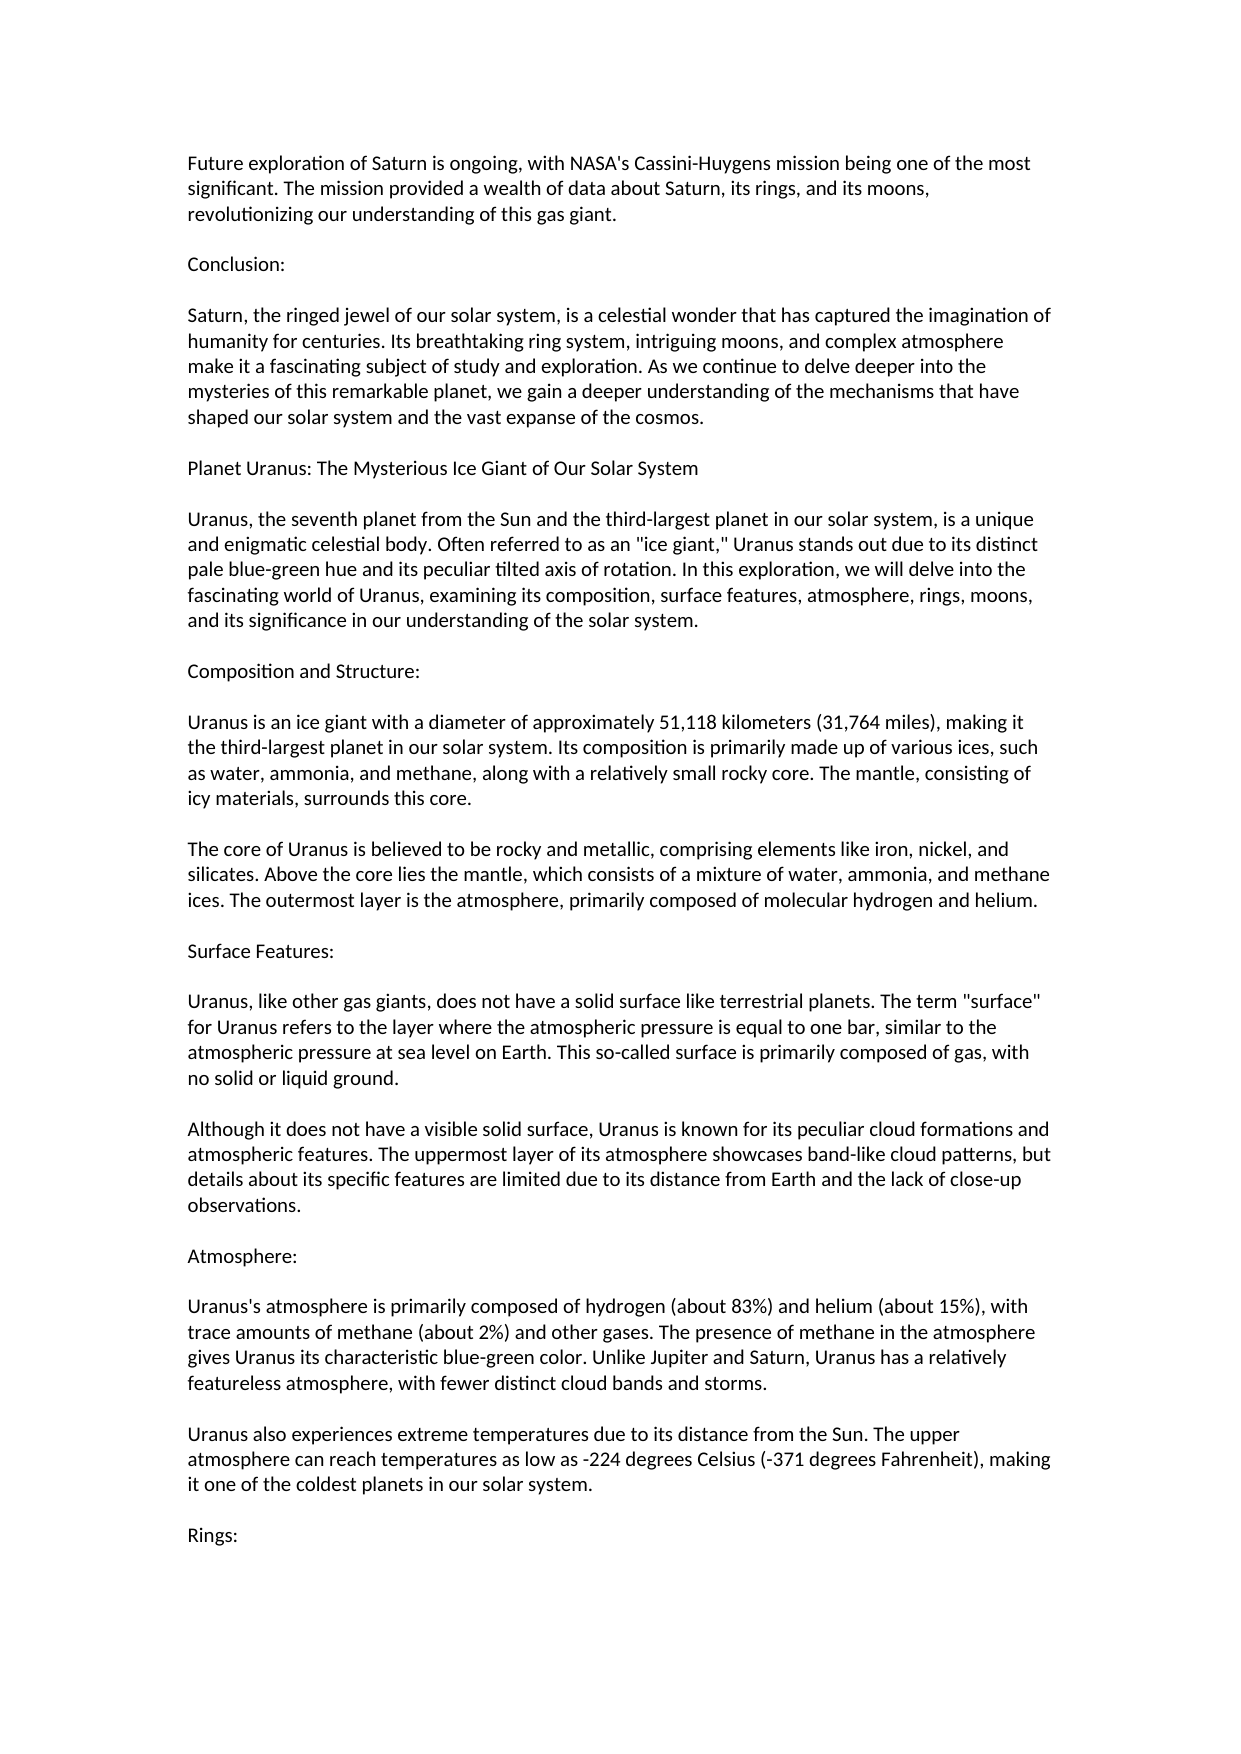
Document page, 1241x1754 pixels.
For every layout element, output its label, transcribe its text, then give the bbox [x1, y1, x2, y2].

text Surface Features: [187, 938, 1053, 963]
text Conclusion: [187, 252, 1053, 277]
text Atmosphere: [187, 1243, 1053, 1268]
text Uranus, like other gas giants, does not have a solid surface like terrestrial planets. The term "surface" for Uranus refers to the layer where the atmospheric pressure is equal to one bar, similar to the atmospheric pressure at sea level on Earth. This so-called surface is primarily composed of gas, with no solid or liquid ground. [187, 989, 1053, 1090]
text Uranus, the seventh planet from the Sun and the third-largest planet in our solar system, is a unique and enigmatic celestial body. Often referred to as an "ice giant," Uranus stands out due to its distinct pale blue-green hue and its peculiar tilted axis of rotation. In this exploration, we will delve into the fascinating world of Uranus, examining its composition, surface features, atmosphere, rings, moons, and its significance in our understanding of the solar system. [187, 506, 1053, 633]
text Uranus's atmosphere is primarily composed of hydrogen (about 83%) and helium (about 15%), with trace amounts of methane (about 2%) and other gases. The presence of methane in the atmosphere gives Uranus its characteristic blue-green color. Unlike Jupiter and Saturn, Uranus has a relatively featureless atmosphere, with fewer distinct cloud bands and storms. [187, 1294, 1053, 1395]
text Although it does not have a visible solid surface, Uranus is known for its peculiar cloud formations and atmospheric features. The uppermost layer of its atmosphere showcases band-like cloud patterns, but details about its specific features are limited due to its distance from Earth and the lack of close-up observations. [187, 1116, 1053, 1217]
text Uranus is an ice giant with a diameter of approximately 51,118 kilometers (31,764 miles), making it the third-largest planet in our solar system. Its composition is primarily made up of various ices, such as water, ammonia, and methane, along with a relatively small rocky core. The mantle, consisting of icy materials, surrounds this core. [187, 709, 1053, 811]
text Planet Uranus: The Mysterious Ice Giant of Our Solar System [187, 455, 1053, 480]
text Uranus also experiences extreme temperatures due to its distance from the Sun. The upper atmosphere can reach temperatures as low as -224 degrees Celsius (-371 degrees Fahrenheit), making it one of the coldest planets in our solar system. [187, 1421, 1053, 1497]
text Saturn, the ringed jewel of our solar system, is a celestial wonder that has captured the imagination of humanity for centuries. Its breathtaking ring system, intriguing moons, and complex atmosphere make it a fascinating subject of study and exploration. As we continue to delve deeper into the mysteries of this remarkable planet, we gain a deeper understanding of the mechanisms that have shaped our solar system and the vast expanse of the cosmos. [187, 302, 1053, 429]
text Composition and Structure: [187, 658, 1053, 684]
text Future exploration of Saturn is ongoing, with NASA's Cassini-Huygens mission being one of the most significant. The mission provided a wealth of data about Saturn, its rings, and its moons, revolutionizing our understanding of this gas giant. [187, 150, 1053, 226]
text Rings: [187, 1522, 1053, 1548]
text The core of Uranus is believed to be rocky and metallic, comprising elements like iron, nickel, and silicates. Above the core lies the mantle, which consists of a mixture of water, ammonia, and methane ices. The outermost layer is the atmosphere, primarily composed of molecular hydrogen and helium. [187, 836, 1053, 912]
